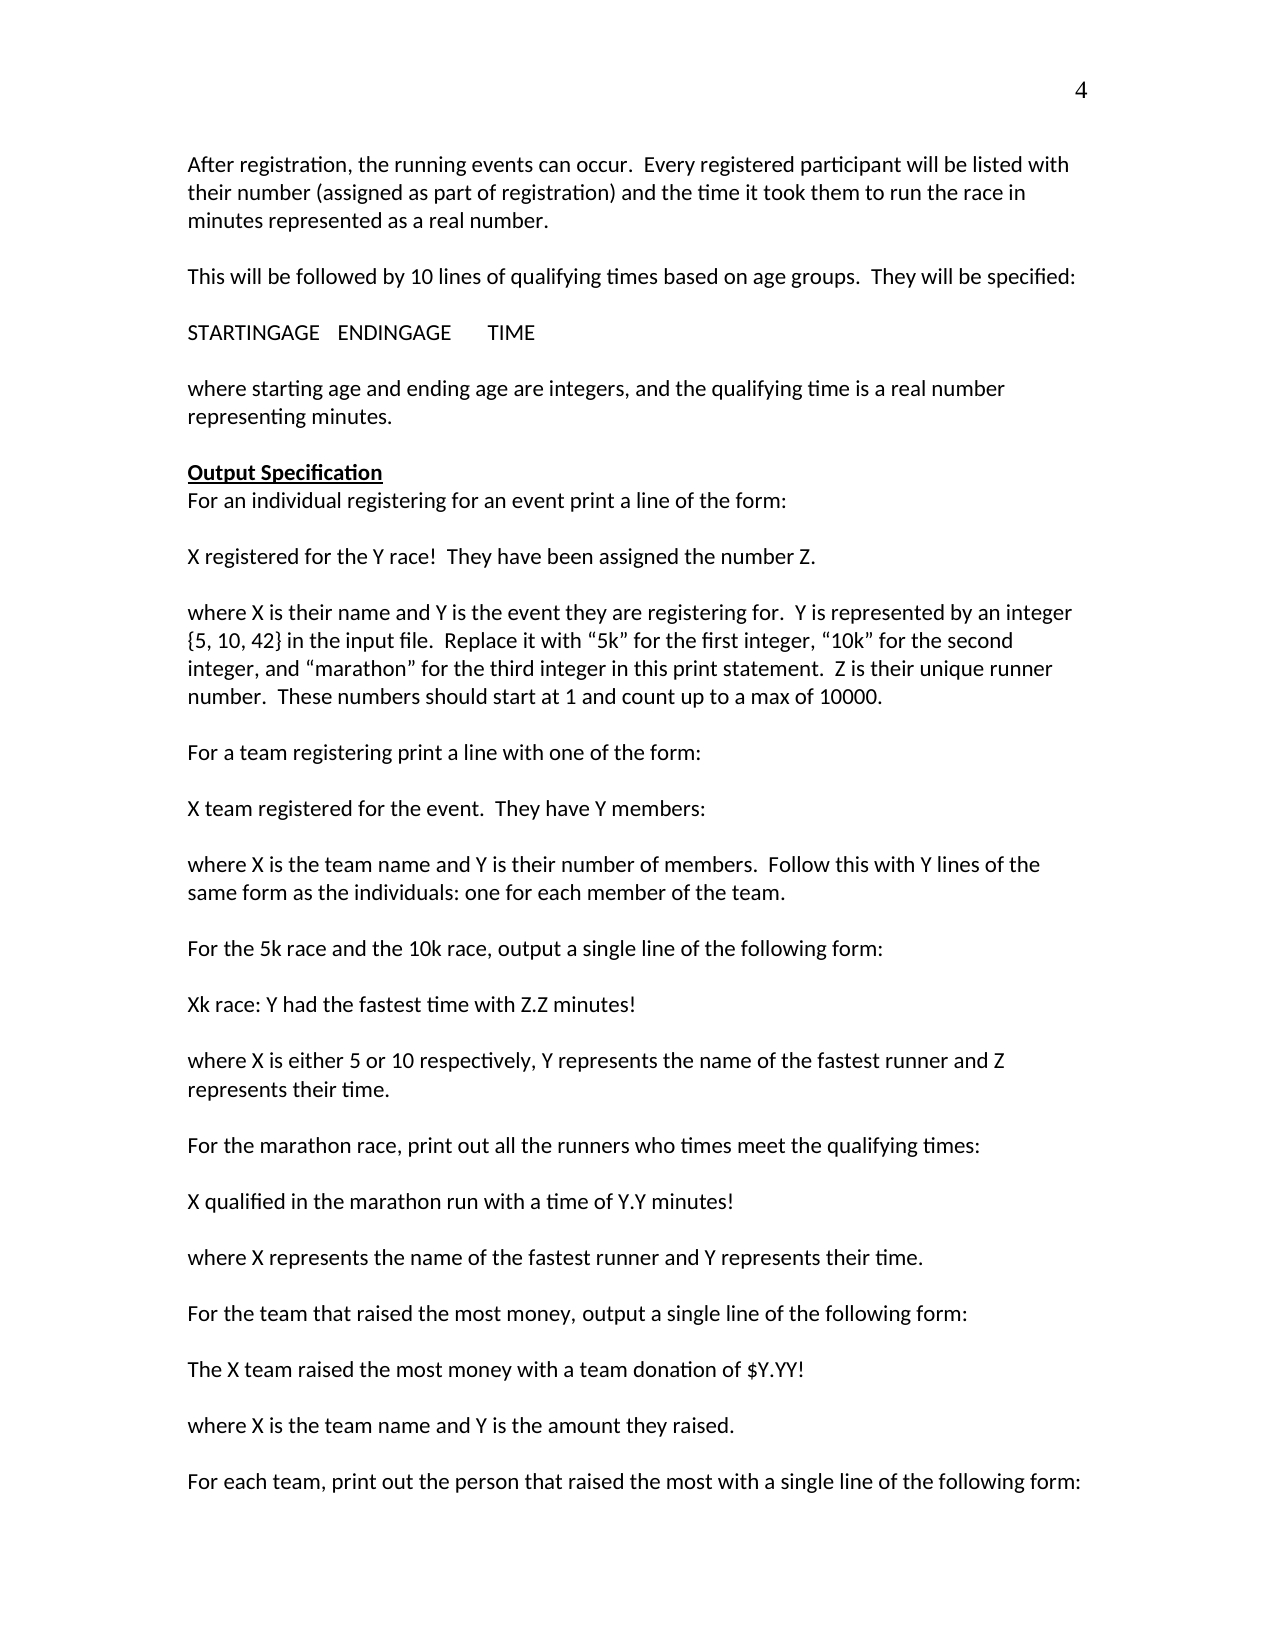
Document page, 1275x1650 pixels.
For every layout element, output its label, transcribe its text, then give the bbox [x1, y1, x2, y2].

text where X is the team name and Y is their number of members. Follow this with Y lines of the same form as the individuals: one for each member of the team. [187, 851, 1087, 907]
text X registered for the Y race! They have been assigned the number Z. [187, 542, 1087, 570]
text where X is either 5 or 10 respectively, Y represents the name of the fastest runner and Z represents their time. [187, 1047, 1087, 1103]
text For each team, print out the person that raised the most with a single line of the following form: [187, 1467, 1087, 1495]
text X qualified in the marathon run with a time of Y.Y minutes! [187, 1187, 1087, 1215]
text where X is the team name and Y is the amount they raised. [187, 1411, 1087, 1439]
text For the team that raised the most money, output a single line of the following form: [187, 1299, 1087, 1327]
text Xk race: Y had the fastest time with Z.Z minutes! [187, 991, 1087, 1019]
text X team registered for the event. They have Y members: [187, 794, 1087, 822]
text For an individual registering for an event print a line of the form: [187, 486, 1087, 514]
text The X team raised the most money with a team donation of $Y.YY! [187, 1355, 1087, 1383]
text This will be followed by 10 lines of qualifying times based on age groups. They will be specified: [187, 262, 1087, 290]
text where starting age and ending age are integers, and the qualifying time is a real number representing minutes. [187, 374, 1087, 430]
text Output Specification [187, 458, 1087, 486]
text where X is their name and Y is the event they are registering for. Y is represented by an integer {5, 10, 42} in the input file. Replace it with “5k” for the first integer, “10k” for the second integer, and “marathon” for the third integer in this print statement. Z is their unique runner number. These numbers should start at 1 and count up to a max of 10000. [187, 598, 1087, 710]
text For the marathon race, print out all the runners who times meet the qualifying times: [187, 1131, 1087, 1159]
text STARTINGAGE ENDINGAGE TIME [187, 318, 1087, 346]
text For a team registering print a line with one of the form: [187, 738, 1087, 766]
text After registration, the running events can occur. Every registered participant will be listed with their number (assigned as part of registration) and the time it took them to run the race in minutes represented as a real number. [187, 150, 1087, 234]
text where X represents the name of the fastest runner and Y represents their time. [187, 1243, 1087, 1271]
text For the 5k race and the 10k race, output a single line of the following form: [187, 934, 1087, 963]
